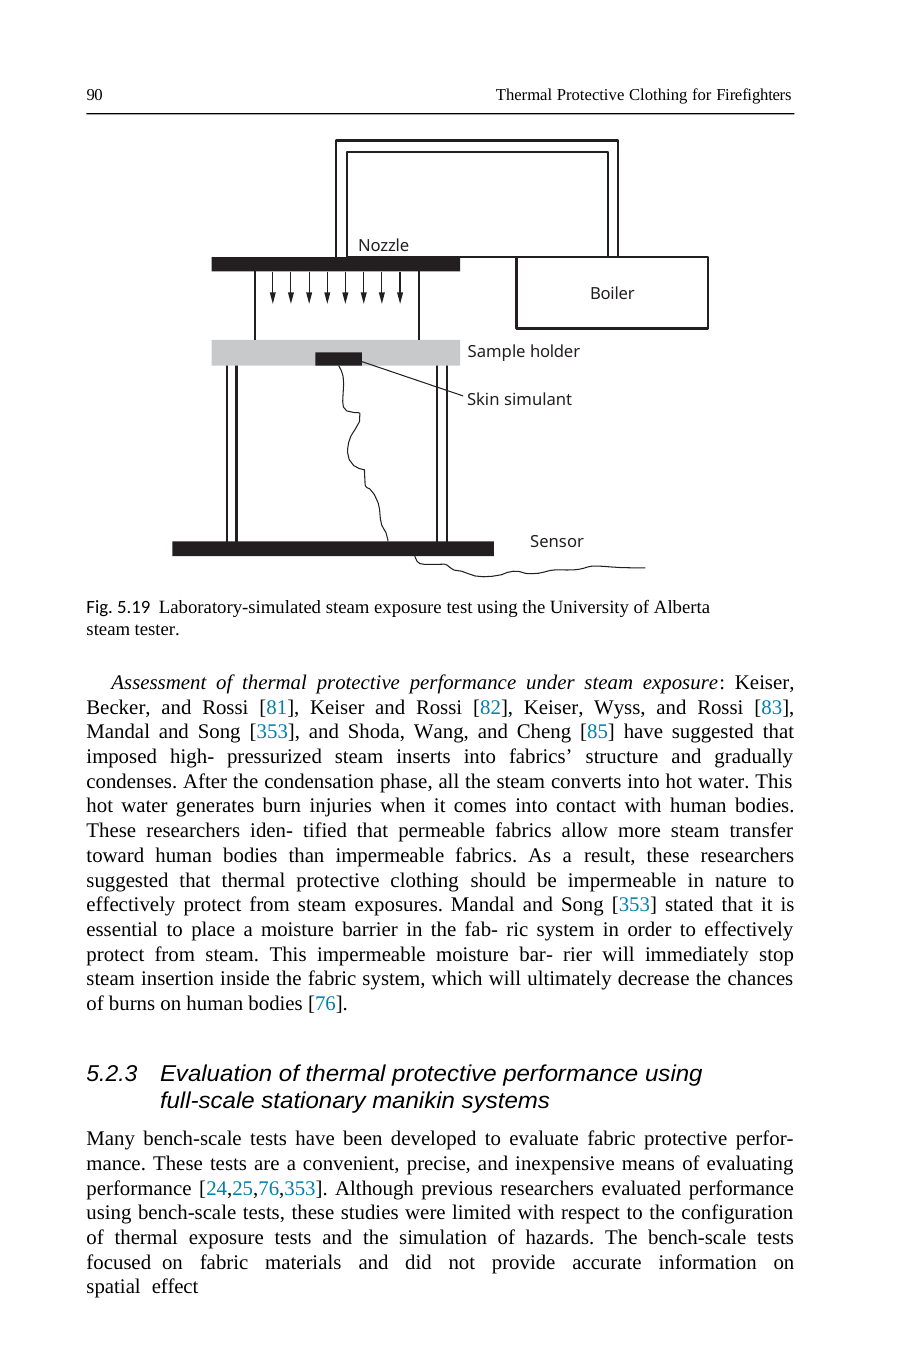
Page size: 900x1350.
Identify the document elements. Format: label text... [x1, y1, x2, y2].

text Assessment of thermal protective performance under steam exposure: Keiser, Becker, and Rossi [81], Keiser and Rossi [82], Keiser, Wyss, and Rossi [83], Mandal and Song [353], and Shoda, Wang, and Cheng [85] have suggested that imposed high- pressurized steam inserts into fabrics’ structure and gradually condenses. After the condensation phase, all the steam converts into hot water. This hot water generates burn injuries when it comes into contact with human bodies. These researchers iden- tified that permeable fabrics allow more steam transfer toward human bodies than impermeable fabrics. As a result, these researchers suggested that thermal protective clothing should be impermeable in nature to effectively protect from steam exposures. Mandal and Song [353] stated that it is essential to place a moisture barrier in the fab- ric system in order to effectively protect from steam. This impermeable moisture bar- rier will immediately stop steam insertion inside the fabric system, which will ultimately decrease the chances of burns on human bodies [76]. [86, 670, 794, 1015]
picture [318, 999, 324, 1010]
text Fig. 5.19 Laboratory-simulated steam exposure test using the University of Alberta steam tester. [86, 595, 717, 639]
picture [296, 1181, 303, 1188]
text Many bench-scale tests have been developed to evaluate fabric protective perfor- mance. These tests are a convenient, precise, and inexpensive means of evaluating performance [24,25,76,353]. Although previous researchers evaluated performance using bench-scale tests, these studies were limited with respect to the configuration of thermal exposure tests and the simulation of hazards. The bench-scale tests focused on fabric materials and did not provide accurate information on spatial effect [86, 1126, 794, 1298]
picture [244, 1181, 251, 1188]
picture [599, 724, 606, 731]
subtitle Evaluation of thermal protective performance using full-scale stationary manikin systems [86, 1060, 718, 1113]
